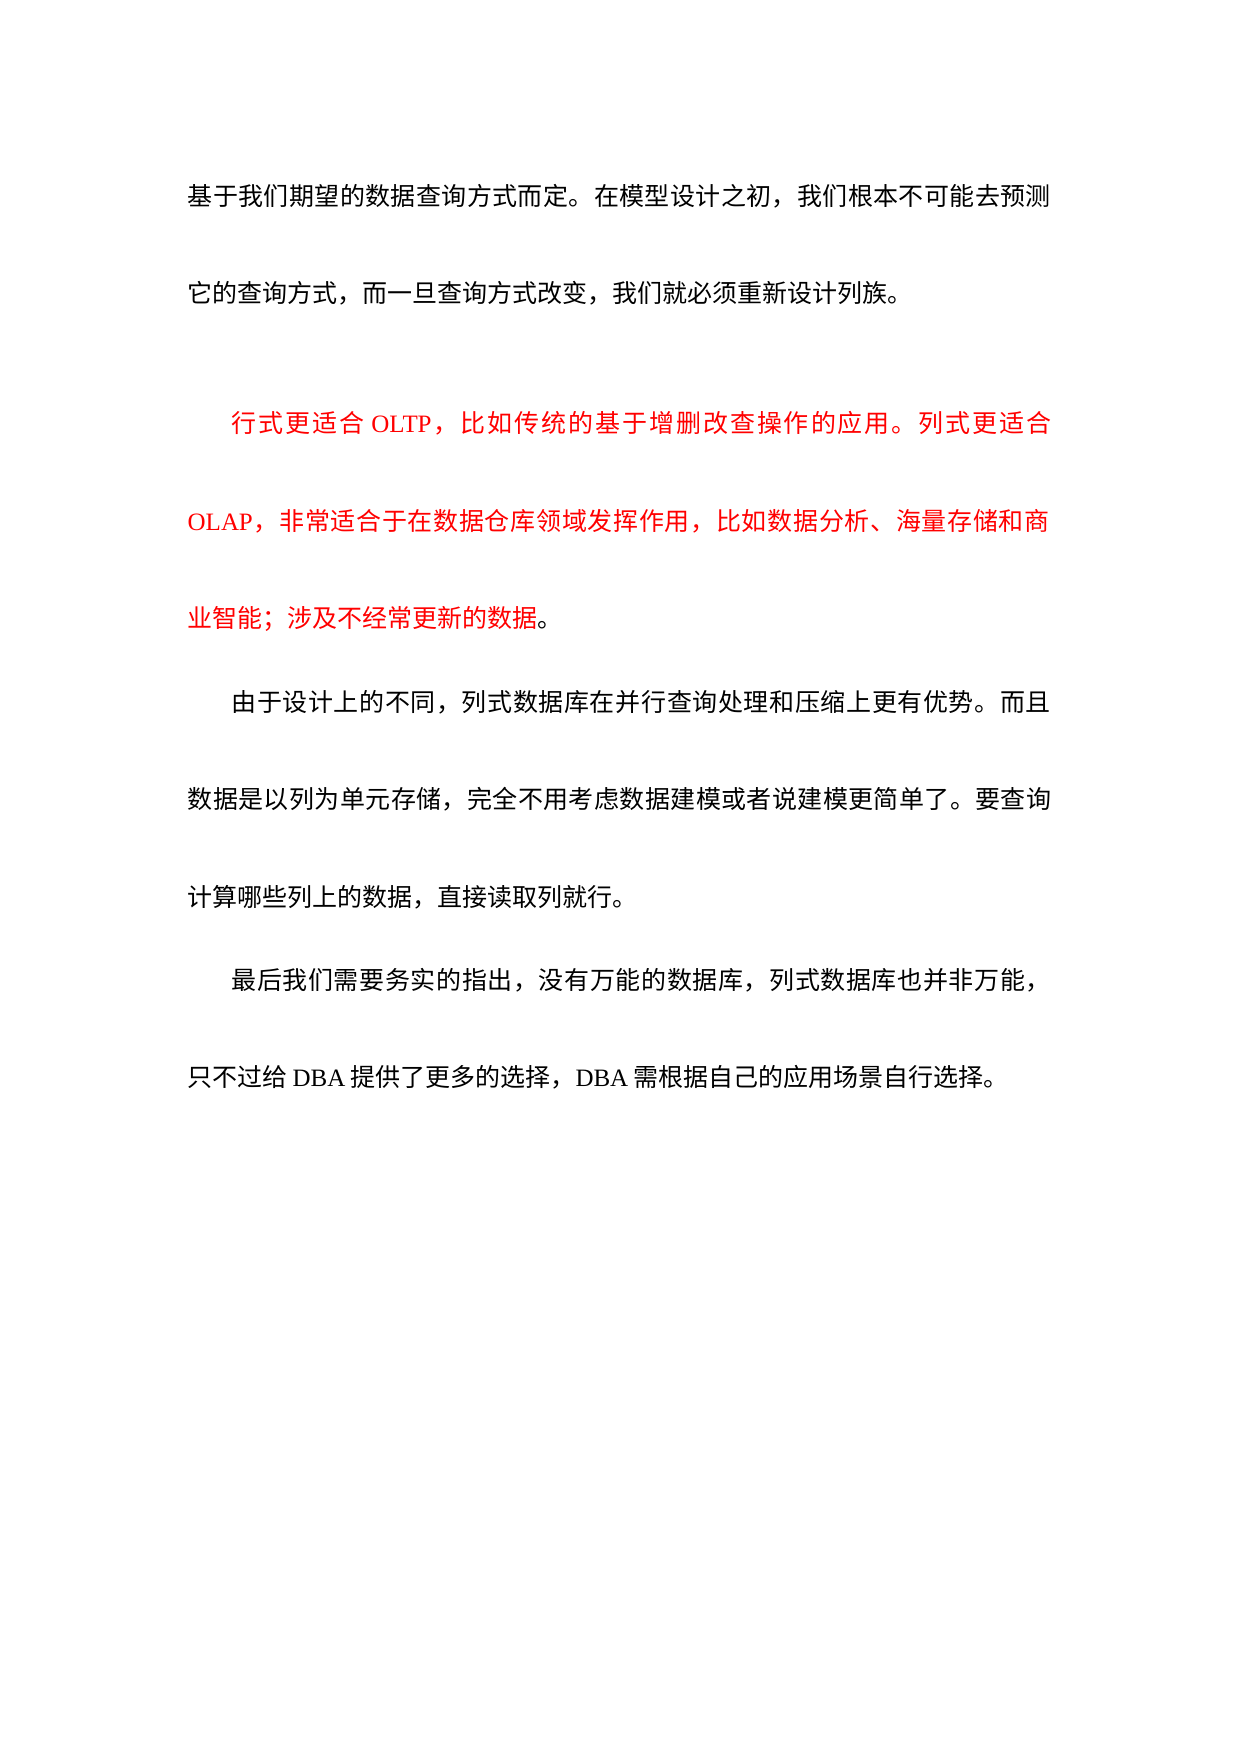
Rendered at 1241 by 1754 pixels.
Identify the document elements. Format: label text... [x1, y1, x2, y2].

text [187, 162, 1053, 324]
text 行式更适合OLTP，比如传统的基于增删改查操作的应用。列式更适合OLAP，非常适合于在数据仓库领域发挥作用，比如数据分析、海量存储和商业智能；涉及不经常更新的数据。 [187, 389, 1053, 649]
text 由于设计上的不同，列式数据库在并行查询处理和压缩上更有优势。而且数据是以列为单元存储，完全不用考虑数据建模或者说建模更简单了。要查询计算哪些列上的数据，直接读取列就行。 [187, 668, 1053, 928]
text 最后我们需要务实的指出，没有万能的数据库，列式数据库也并非万能，只不过给DBA提供了更多的选择，DBA需根据自己的应用场景自行选择。 [187, 946, 1053, 1108]
